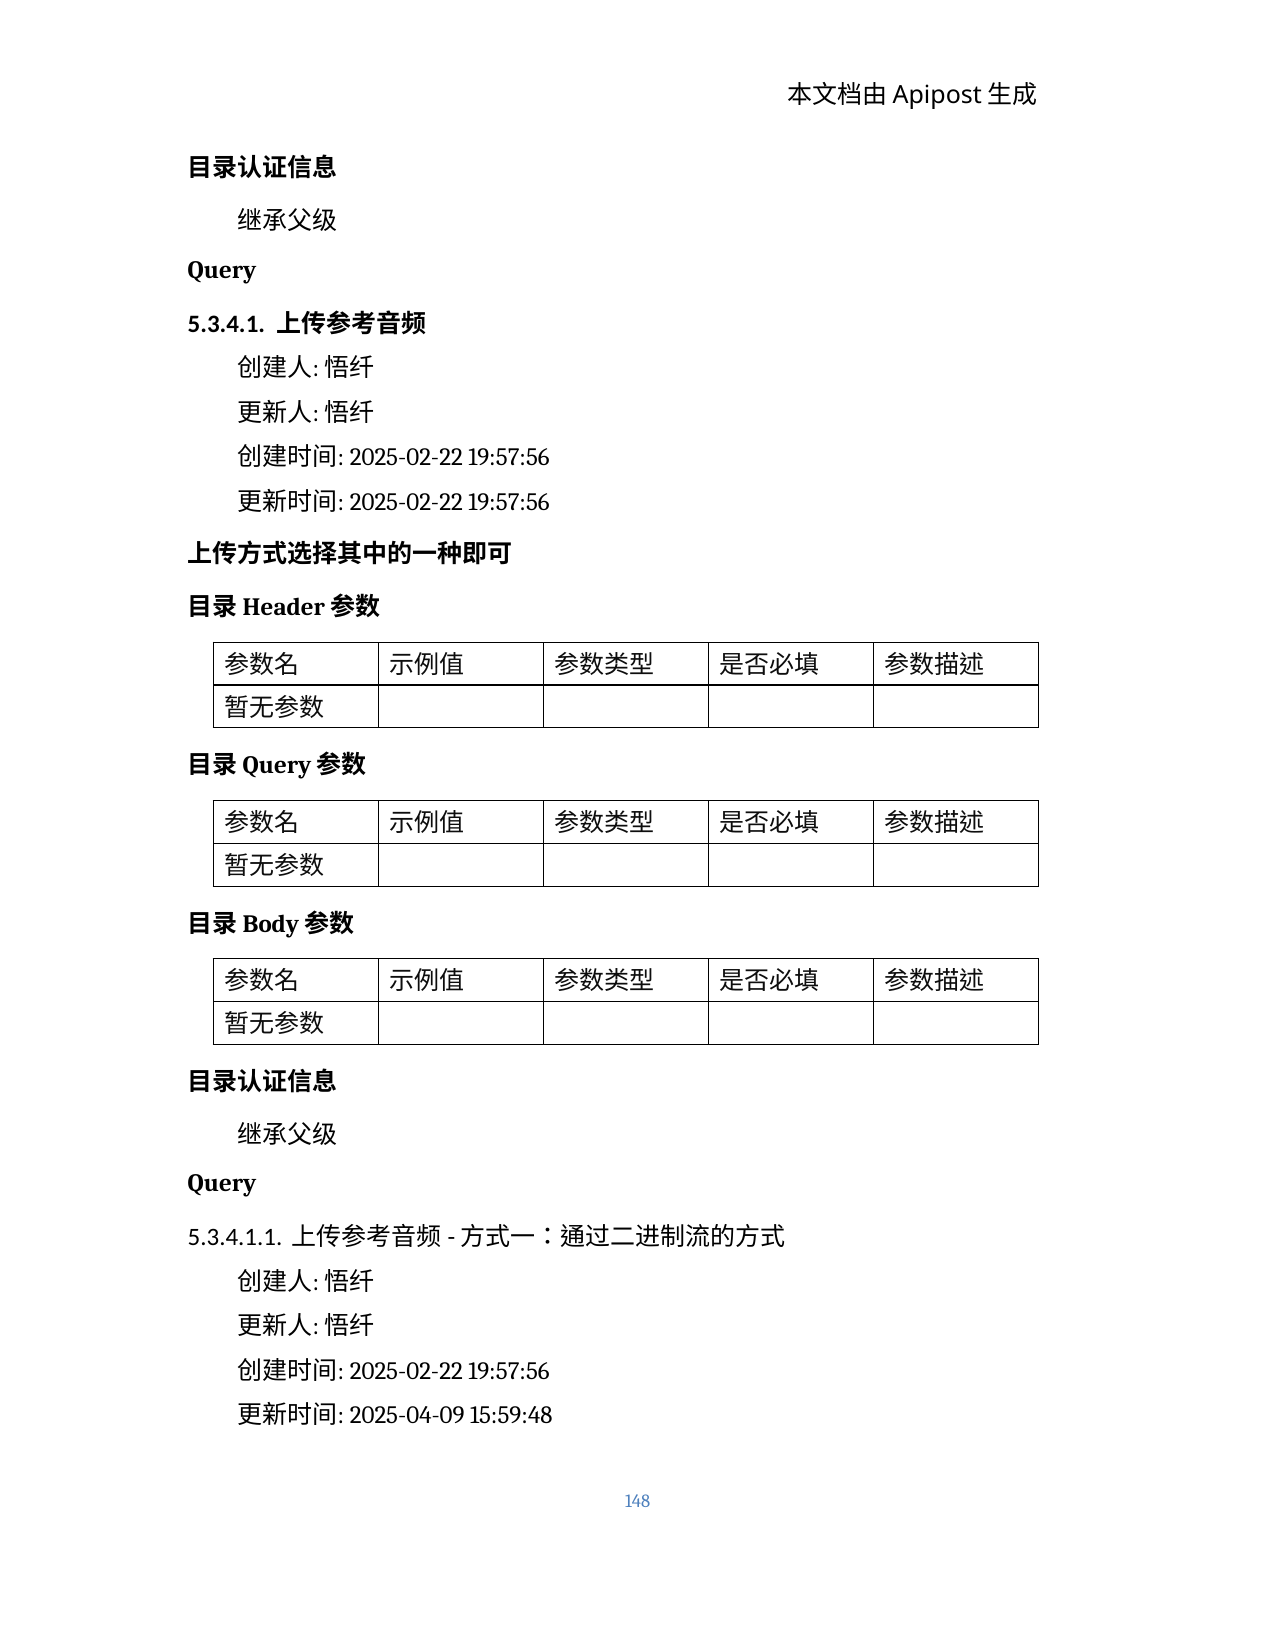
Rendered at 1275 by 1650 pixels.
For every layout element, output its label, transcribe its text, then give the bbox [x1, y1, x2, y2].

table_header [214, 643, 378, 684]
text 目录认证信息 [187, 1064, 1087, 1098]
text 目录认证信息 [187, 150, 1087, 184]
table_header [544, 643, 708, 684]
text 目录Query参数 [187, 747, 1087, 781]
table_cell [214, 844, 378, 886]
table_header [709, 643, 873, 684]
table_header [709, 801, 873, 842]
text 更新时间: 2025-02-22 19:57:56 [237, 483, 1037, 517]
text 创建人: 悟纤 [237, 1263, 1037, 1297]
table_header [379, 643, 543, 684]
text 更新人: 悟纤 [237, 1308, 1037, 1342]
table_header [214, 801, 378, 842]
text 更新人: 悟纤 [237, 394, 1037, 428]
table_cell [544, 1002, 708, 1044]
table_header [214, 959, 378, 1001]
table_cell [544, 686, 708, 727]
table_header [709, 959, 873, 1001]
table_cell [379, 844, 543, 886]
subtitle 上传参考音频 - 方式一：通过二进制流的方式 [187, 1219, 1087, 1253]
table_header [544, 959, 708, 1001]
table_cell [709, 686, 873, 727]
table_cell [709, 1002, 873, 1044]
text Query [187, 1169, 1087, 1198]
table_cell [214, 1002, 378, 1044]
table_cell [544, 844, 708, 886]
text Query [187, 256, 1087, 284]
subtitle 上传参考音频 [187, 305, 1087, 339]
text 继承父级 [237, 1117, 1037, 1151]
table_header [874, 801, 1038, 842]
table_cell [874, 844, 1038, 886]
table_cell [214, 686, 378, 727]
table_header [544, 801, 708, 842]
text 创建人: 悟纤 [237, 350, 1037, 384]
text 继承父级 [237, 203, 1037, 237]
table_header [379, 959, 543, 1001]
text 创建时间: 2025-02-22 19:57:56 [237, 439, 1037, 473]
text 上传方式选择其中的一种即可 [187, 536, 1087, 570]
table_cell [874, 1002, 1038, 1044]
text 更新时间: 2025-04-09 15:59:48 [237, 1397, 1037, 1431]
text 目录Body参数 [187, 905, 1087, 939]
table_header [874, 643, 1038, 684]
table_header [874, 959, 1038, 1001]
text 目录Header参数 [187, 589, 1087, 623]
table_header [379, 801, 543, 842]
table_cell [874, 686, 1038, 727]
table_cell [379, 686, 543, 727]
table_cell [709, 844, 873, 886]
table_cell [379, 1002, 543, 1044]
text 创建时间: 2025-02-22 19:57:56 [237, 1352, 1037, 1386]
